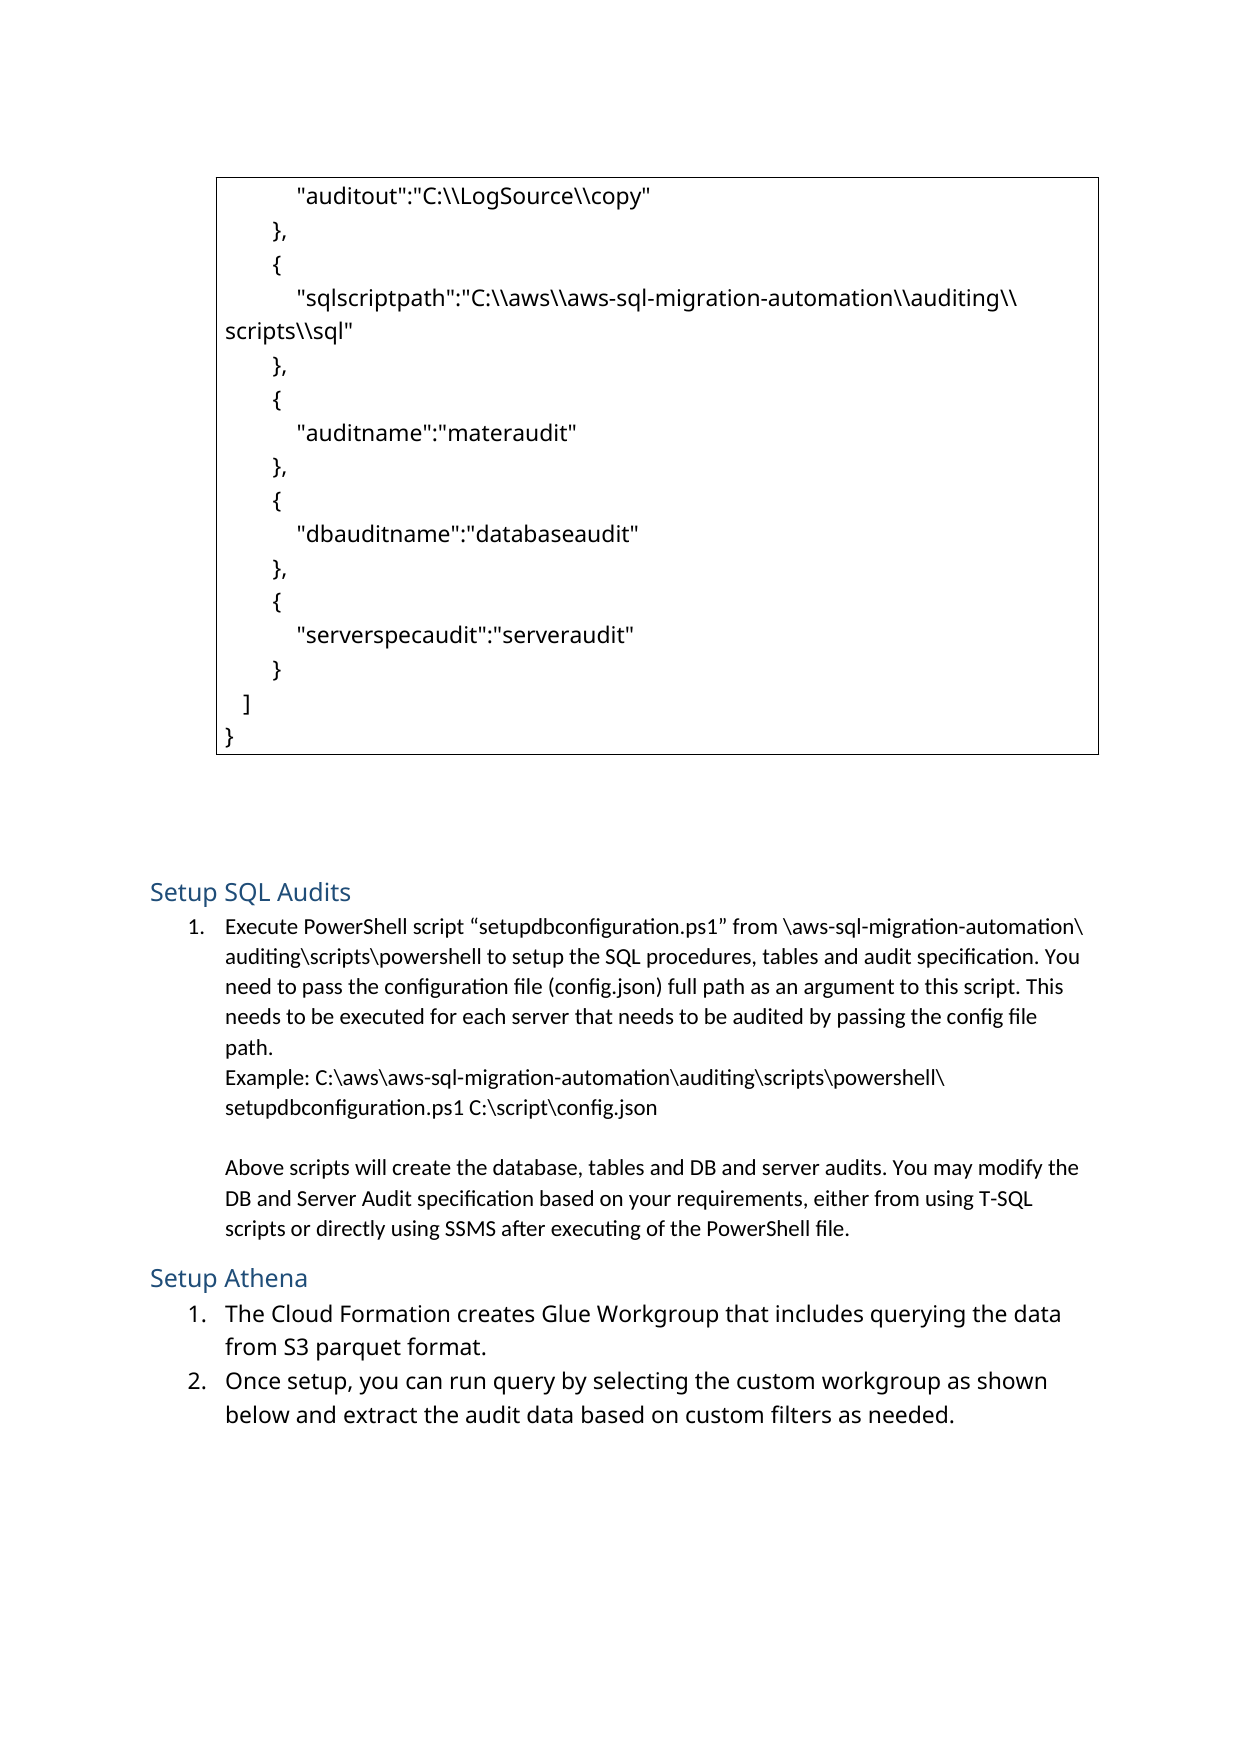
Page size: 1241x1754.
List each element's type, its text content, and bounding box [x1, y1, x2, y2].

list }, [217, 346, 1098, 380]
list { [217, 582, 1098, 616]
list "sqlscriptpath":"C:\\aws\\aws-sql-migration-automation\\auditing\\scripts\\sql" [217, 278, 1098, 346]
list } [217, 717, 1098, 754]
list "dbauditname":"databaseaudit" [217, 515, 1098, 548]
list "auditname":"materaudit" [217, 413, 1098, 447]
list Example: C:\aws\aws-sql-migration-automation\auditing\scripts\powershell\setupdbconfiguration.ps1 C:\script\config.json [225, 1063, 1090, 1121]
list Execute PowerShell script “setupdbconfiguration.ps1” from \aws-sql-migration-automation\auditing\scripts\powershell to setup the SQL procedures, tables and audit specification. You need to pass the configuration file (config.json) full path as an argument to this script. This needs to be executed for each server that needs to be audited by passing the config file path. [187, 912, 1090, 1061]
list { [217, 481, 1098, 515]
list }, [217, 548, 1098, 582]
subtitle Setup SQL Audits [150, 875, 1090, 909]
list { [217, 380, 1098, 413]
list } [217, 650, 1098, 683]
list "auditout":"C:\\LogSource\\copy" [217, 178, 1098, 211]
list Once setup, you can run query by selecting the custom workgroup as shown below and extract the audit data based on custom filters as needed. [187, 1365, 1090, 1430]
list ] [217, 683, 1098, 717]
list }, [217, 447, 1098, 481]
list The Cloud Formation creates Glue Workgroup that includes querying the data from S3 parquet format. [187, 1298, 1090, 1363]
subtitle Setup Athena [150, 1261, 1090, 1295]
list }, [217, 211, 1098, 245]
list "serverspecaudit":"serveraudit" [217, 616, 1098, 650]
list { [217, 245, 1098, 278]
list Above scripts will create the database, tables and DB and server audits. You may modify the DB and Server Audit specification based on your requirements, either from using T-SQL scripts or directly using SSMS after executing of the PowerShell file. [225, 1153, 1090, 1242]
